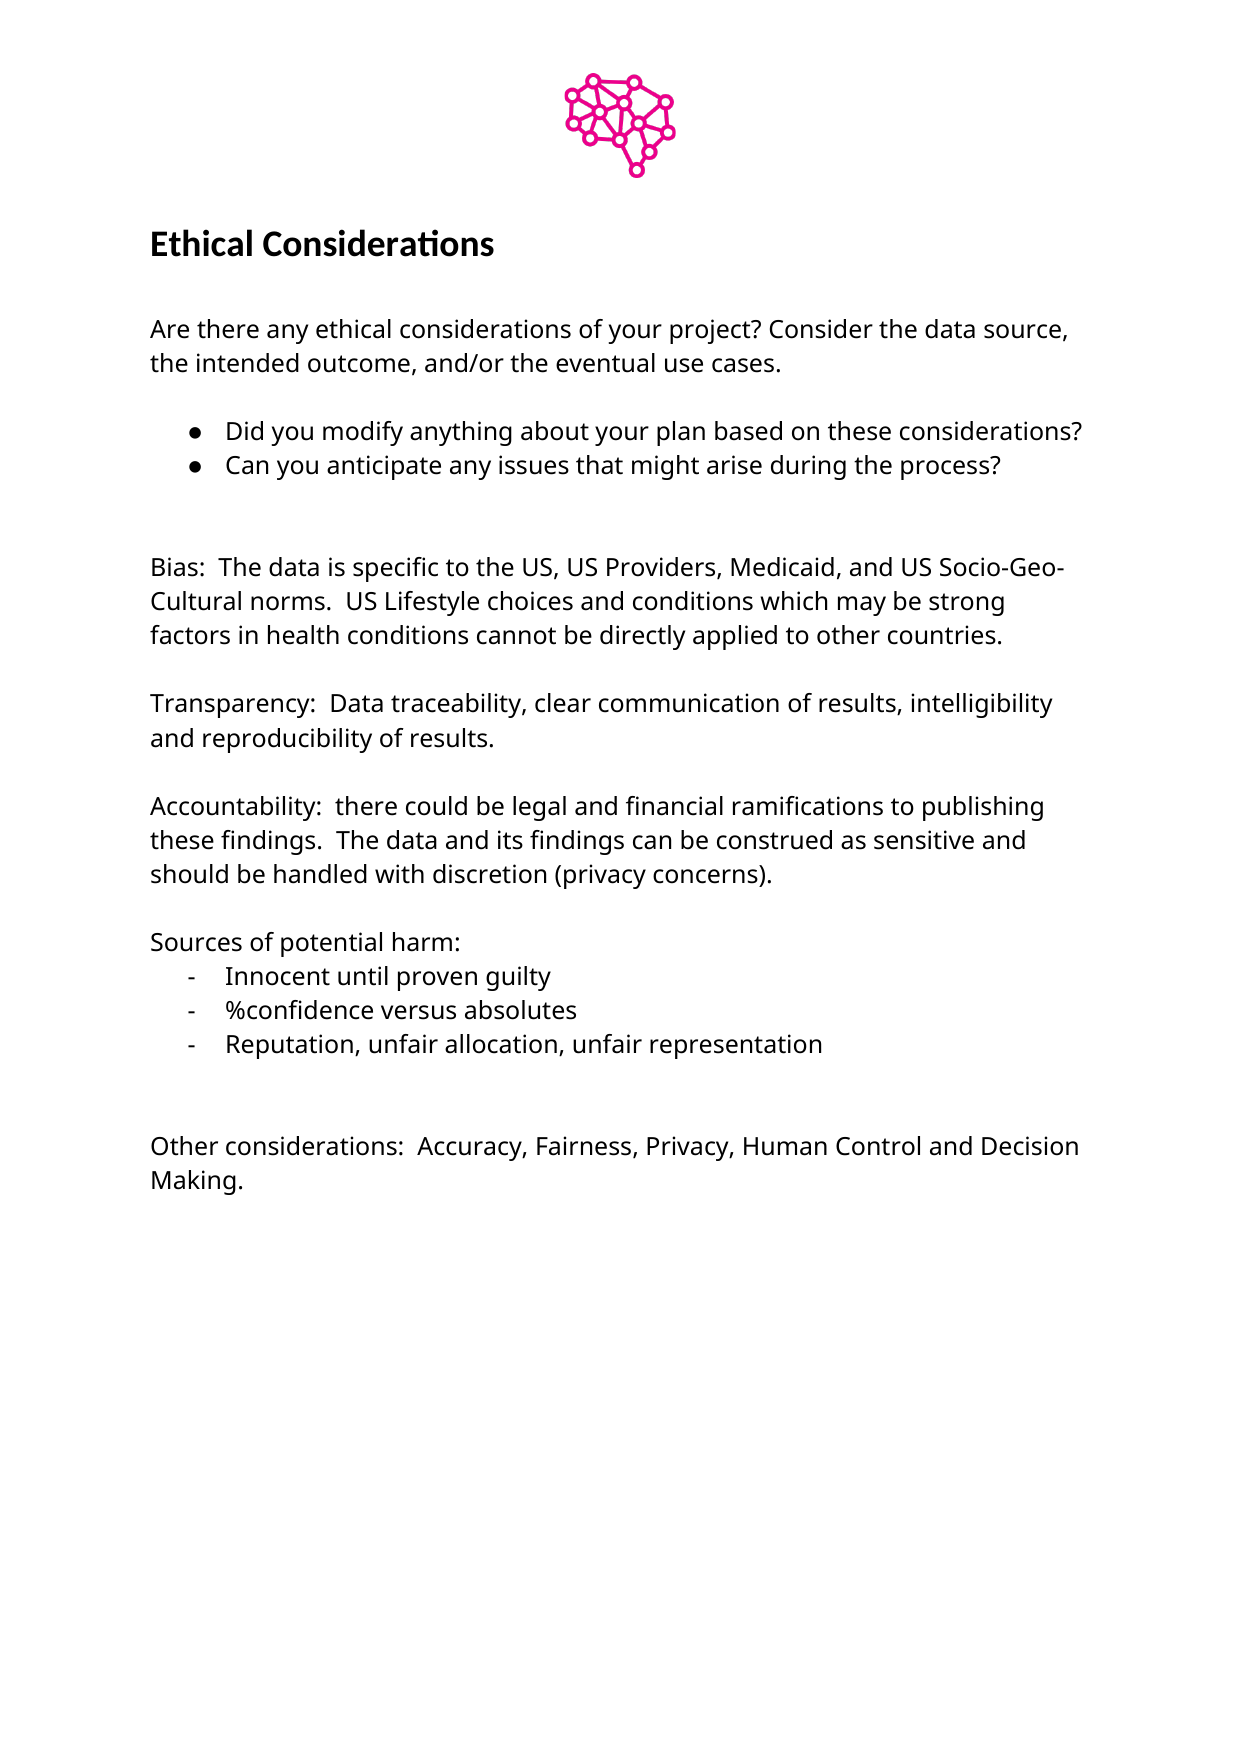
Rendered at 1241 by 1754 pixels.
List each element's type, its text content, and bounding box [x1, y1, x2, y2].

list Reputation, unfair allocation, unfair representation [187, 1027, 1090, 1061]
list Innocent until proven guilty [187, 959, 1090, 993]
text Bias: The data is specific to the US, US Providers, Medicaid, and US Socio-Geo-Cultural norms. US Lifestyle choices and conditions which may be strong factors in health conditions cannot be directly applied to other countries. [150, 550, 1090, 652]
list Did you modify anything about your plan based on these considerations? [187, 414, 1090, 448]
text Are there any ethical considerations of your project? Consider the data source, the intended outcome, and/or the eventual use cases. [150, 311, 1090, 379]
text Transparency: Data traceability, clear communication of results, intelligibility and reproducibility of results. [150, 686, 1090, 754]
text Other considerations: Accuracy, Fairness, Privacy, Human Control and Decision Making. [150, 1129, 1090, 1197]
list Can you anticipate any issues that might arise during the process? [187, 448, 1090, 482]
subtitle Ethical Considerations [150, 220, 1090, 266]
picture [564, 73, 676, 178]
text Sources of potential harm: [150, 924, 1090, 959]
list %confidence versus absolutes [187, 993, 1090, 1027]
text Accountability: there could be legal and financial ramifications to publishing these findings. The data and its findings can be construed as sensitive and should be handled with discretion (privacy concerns). [150, 788, 1090, 891]
